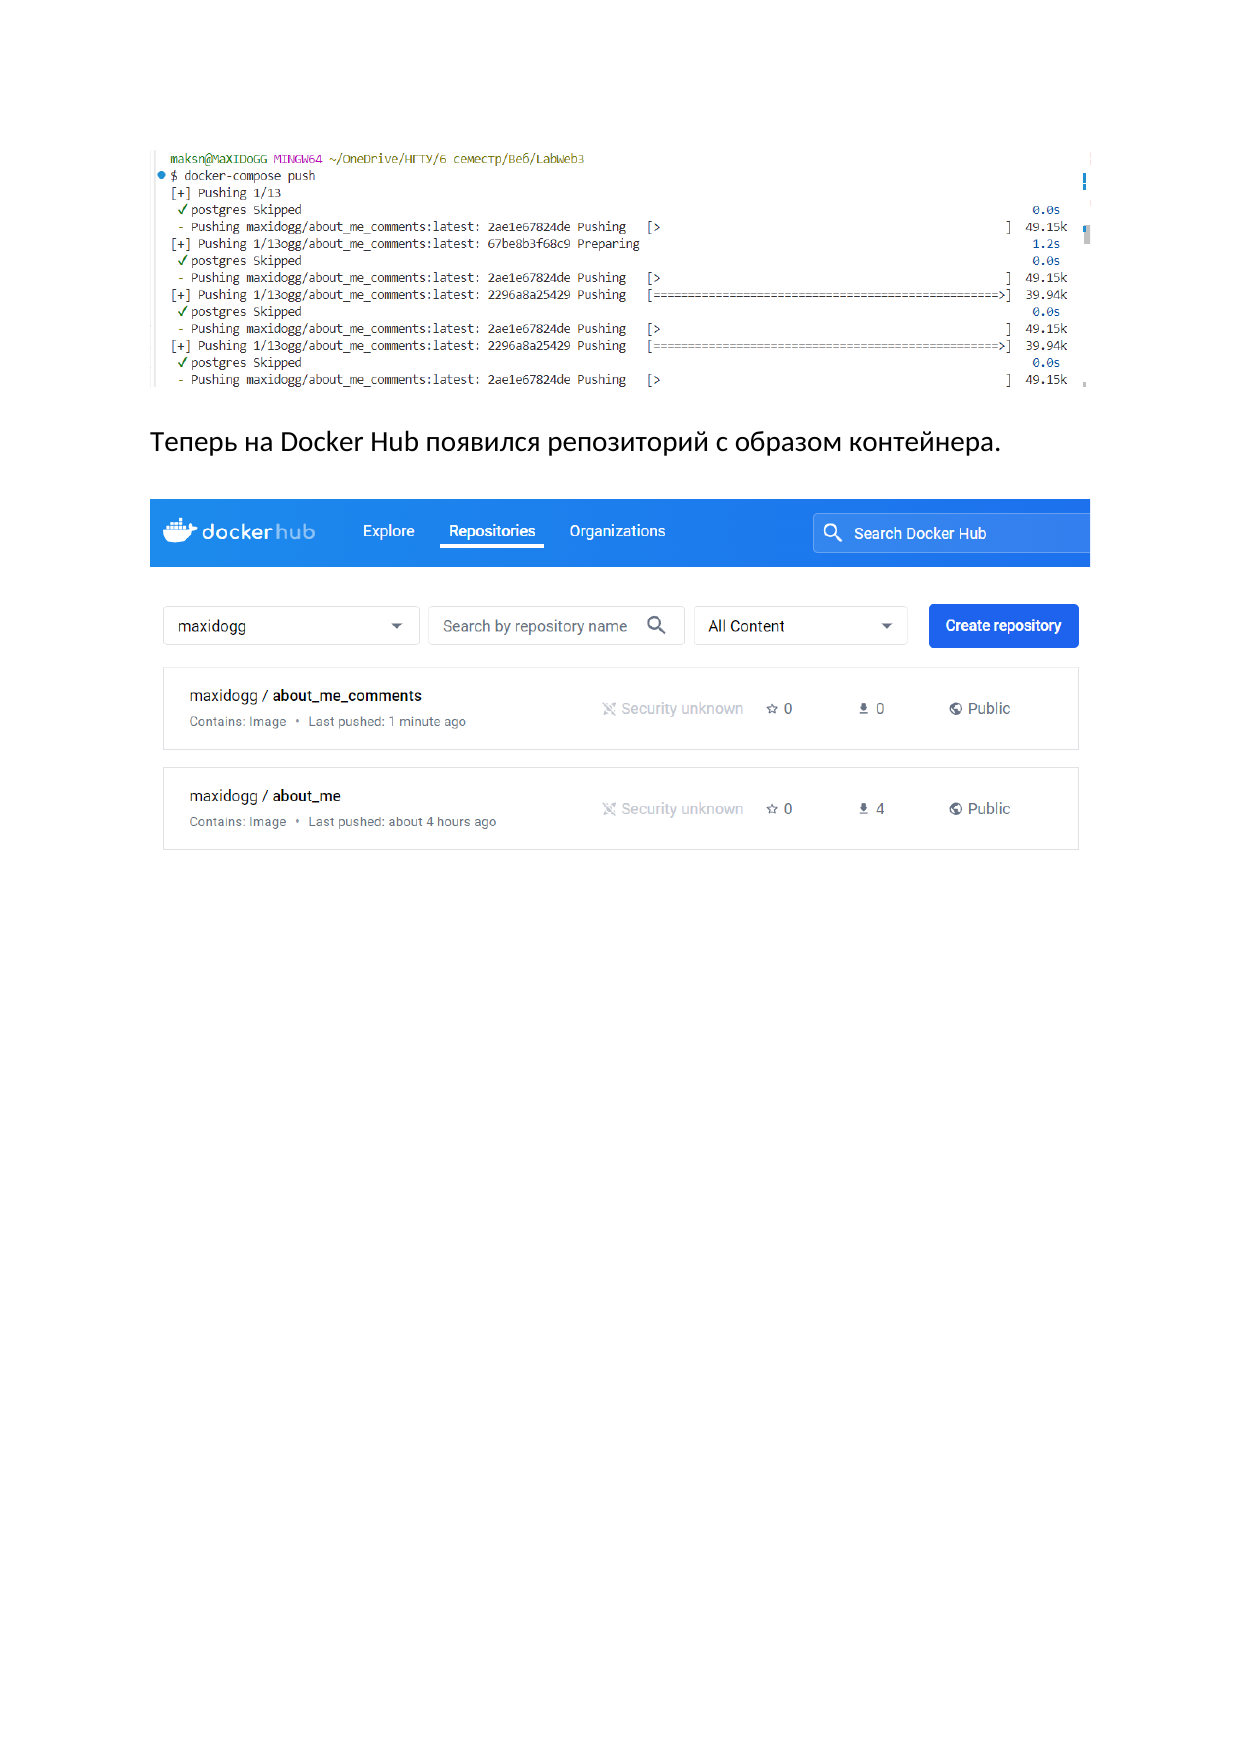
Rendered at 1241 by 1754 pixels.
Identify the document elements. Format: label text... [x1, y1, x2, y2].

text Теперь на Docker Hub появился репозиторий с образом контейнера. [150, 423, 1090, 459]
picture [150, 150, 1091, 388]
picture [150, 499, 1091, 867]
